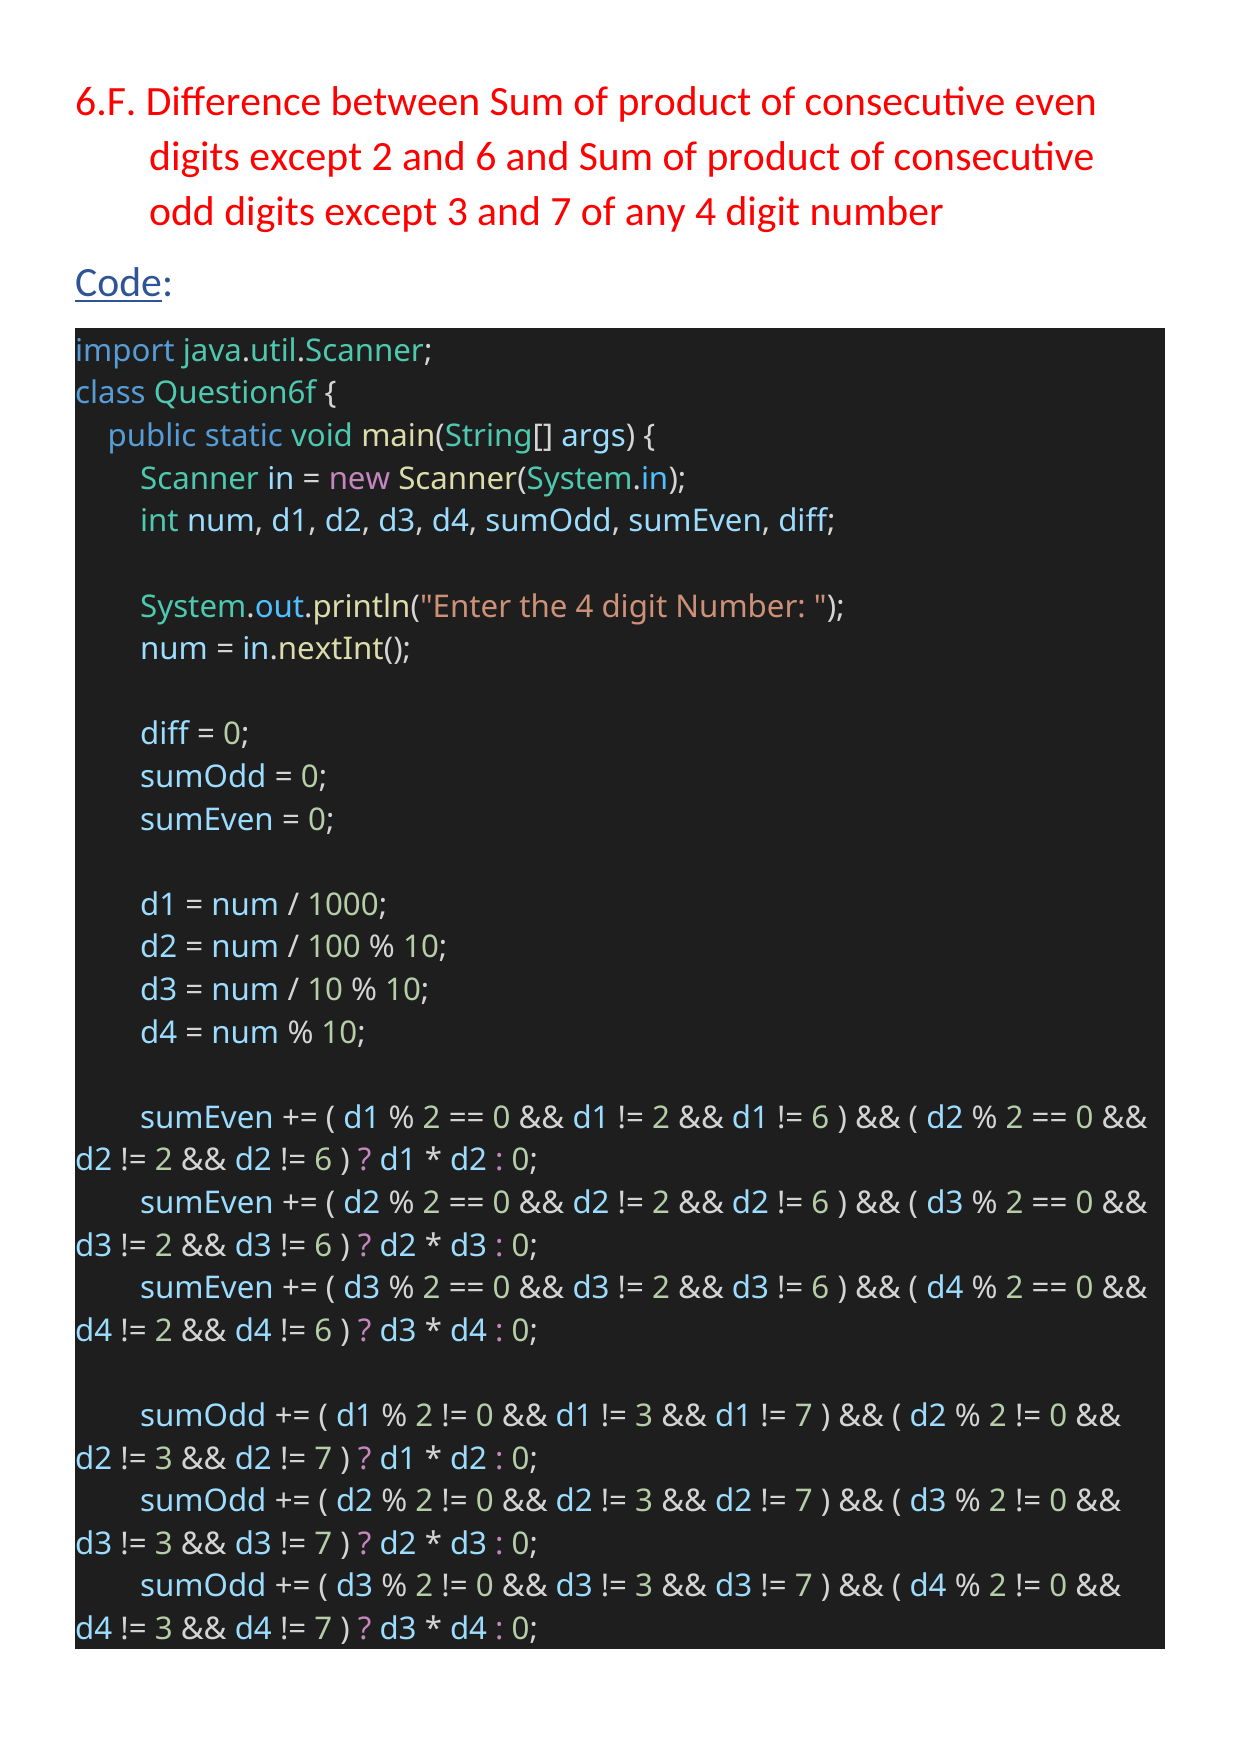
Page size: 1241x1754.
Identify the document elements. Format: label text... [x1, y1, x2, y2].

text System.out.println("Enter the 4 digit Number: "); [75, 583, 1165, 626]
text sumEven += ( d2 % 2 == 0 && d2 != 2 && d2 != 6 ) && ( d3 % 2 == 0 && d3 != 2 && d3 != 6 ) ? d2 * d3 : 0; [75, 1180, 1165, 1265]
text sumEven = 0; [75, 797, 1165, 839]
text public static void main(String[] args) { [75, 413, 1165, 456]
text int num, d1, d2, d3, d4, sumOdd, sumEven, diff; [75, 498, 1165, 541]
text Code: [75, 256, 1165, 307]
text sumEven += ( d1 % 2 == 0 && d1 != 2 && d1 != 6 ) && ( d2 % 2 == 0 && d2 != 2 && d2 != 6 ) ? d1 * d2 : 0; [75, 1095, 1165, 1180]
text sumOdd += ( d1 % 2 != 0 && d1 != 3 && d1 != 7 ) && ( d2 % 2 != 0 && d2 != 3 && d2 != 7 ) ? d1 * d2 : 0; [75, 1393, 1165, 1478]
text sumEven += ( d3 % 2 == 0 && d3 != 2 && d3 != 6 ) && ( d4 % 2 == 0 && d4 != 2 && d4 != 6 ) ? d3 * d4 : 0; [75, 1265, 1165, 1350]
text d4 = num % 10; [75, 1009, 1165, 1052]
text d2 = num / 100 % 10; [75, 924, 1165, 967]
text sumOdd = 0; [75, 754, 1165, 797]
text num = in.nextInt(); [75, 626, 1165, 669]
text diff = 0; [75, 711, 1165, 754]
text 6.F. Difference between Sum of product of consecutive even digits except 2 and 6 and Sum of product of consecutive odd digits except 3 and 7 of any 4 digit number [75, 75, 1165, 236]
text Scanner in = new Scanner(System.in); [75, 456, 1165, 498]
text import java.util.Scanner; [75, 328, 1165, 371]
text sumOdd += ( d3 % 2 != 0 && d3 != 3 && d3 != 7 ) && ( d4 % 2 != 0 && d4 != 3 && d4 != 7 ) ? d3 * d4 : 0; [75, 1563, 1165, 1649]
text class Question6f { [75, 371, 1165, 413]
text sumOdd += ( d2 % 2 != 0 && d2 != 3 && d2 != 7 ) && ( d3 % 2 != 0 && d3 != 3 && d3 != 7 ) ? d2 * d3 : 0; [75, 1478, 1165, 1563]
text d1 = num / 1000; [75, 882, 1165, 924]
text d3 = num / 10 % 10; [75, 967, 1165, 1009]
